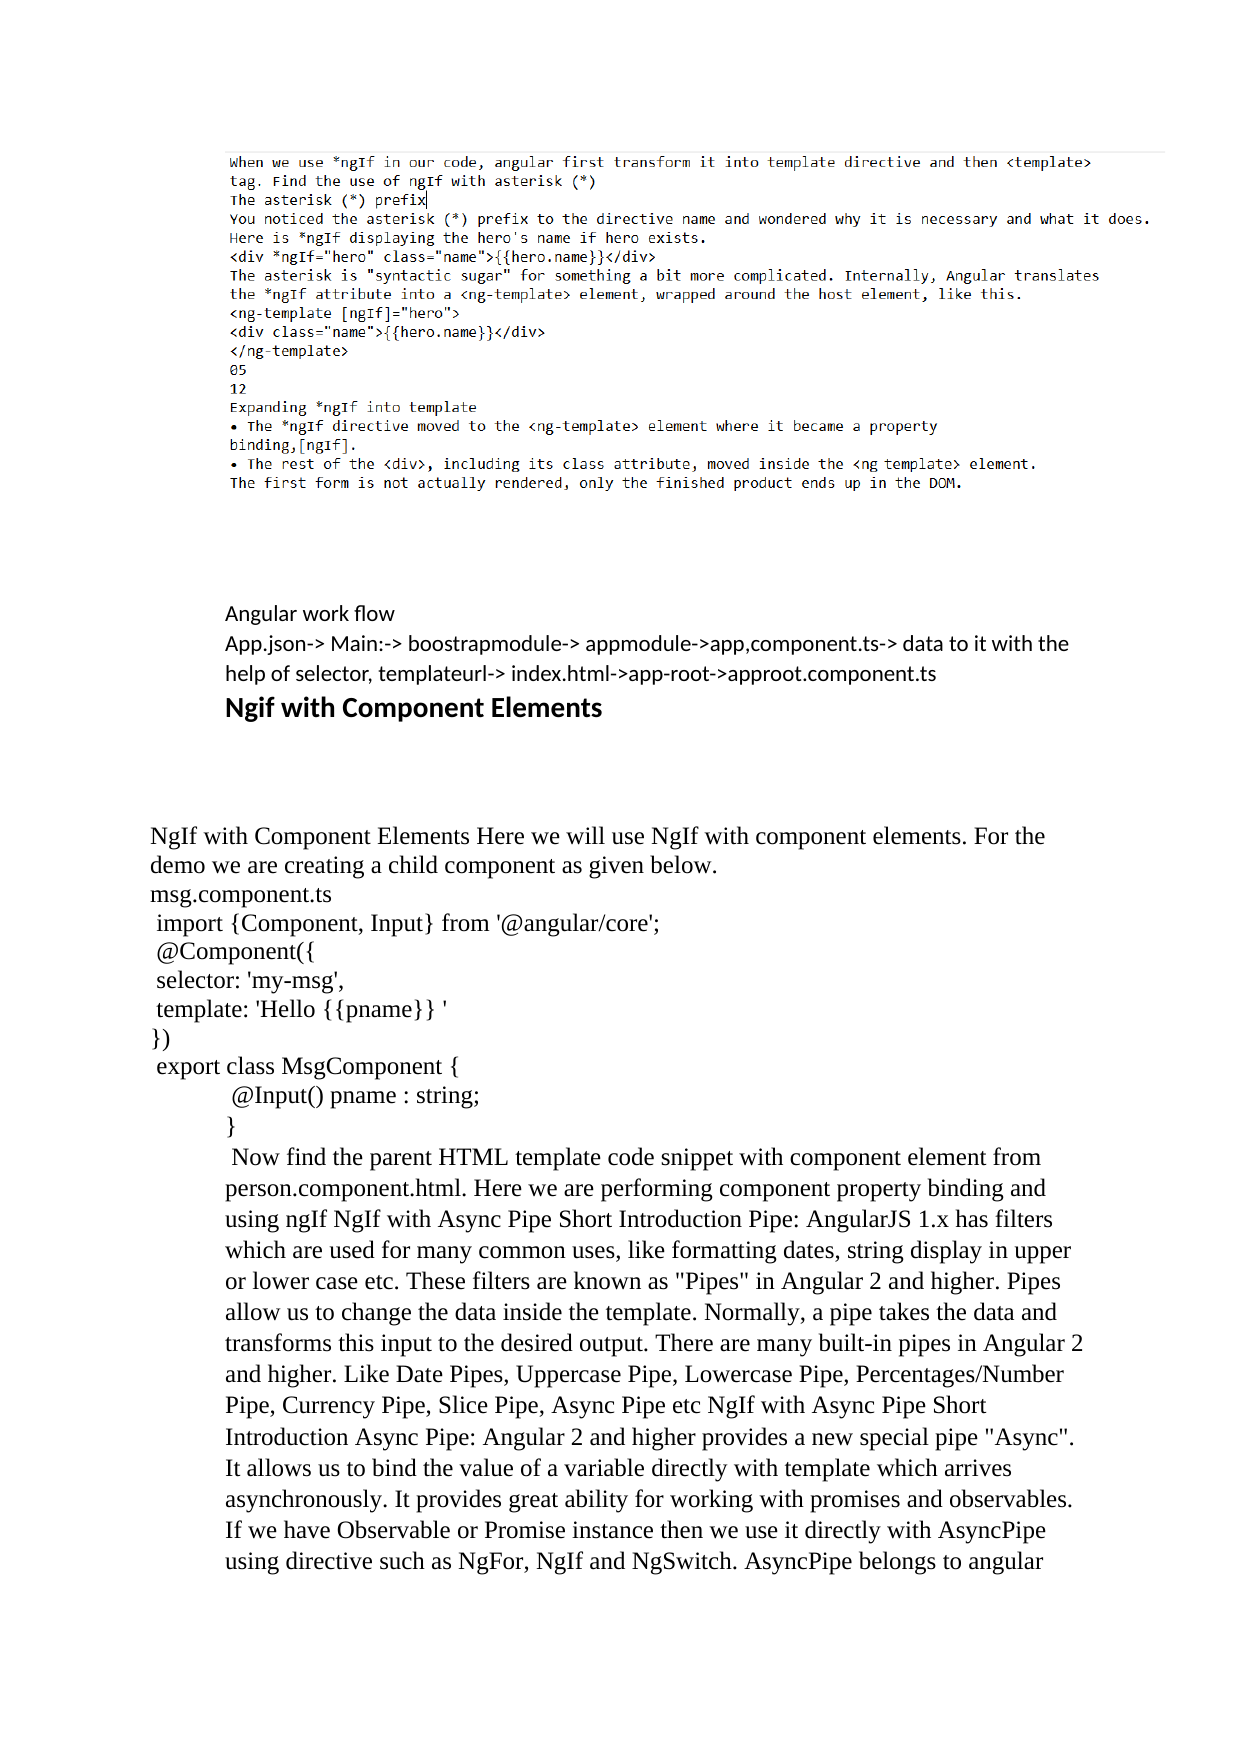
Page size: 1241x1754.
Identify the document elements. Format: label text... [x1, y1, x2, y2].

text template: 'Hello {{pname}} ' [150, 994, 1090, 1023]
text import {Component, Input} from '@angular/core'; [150, 908, 1090, 936]
list Ngif with Component Elements [225, 689, 1090, 725]
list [225, 1142, 1090, 1574]
text msg.component.ts [150, 879, 1090, 908]
text NgIf with Component Elements Here we will use NgIf with component elements. For the demo we are creating a child component as given below. [150, 821, 1090, 879]
picture [225, 150, 1166, 537]
text @Component({ [150, 936, 1090, 965]
text }) [150, 1023, 1090, 1051]
list @Input() pname : string; [225, 1080, 1090, 1109]
list Angular work flow [225, 599, 1090, 627]
text selector: 'my-msg', [150, 965, 1090, 994]
list } [225, 1111, 1090, 1140]
list App.json-> Main:-> boostrapmodule-> appmodule->app,component.ts-> data to it with the help of selector, templateurl-> index.html->app-root->approot.component.ts [225, 629, 1090, 687]
text export class MsgComponent { [150, 1051, 1090, 1080]
